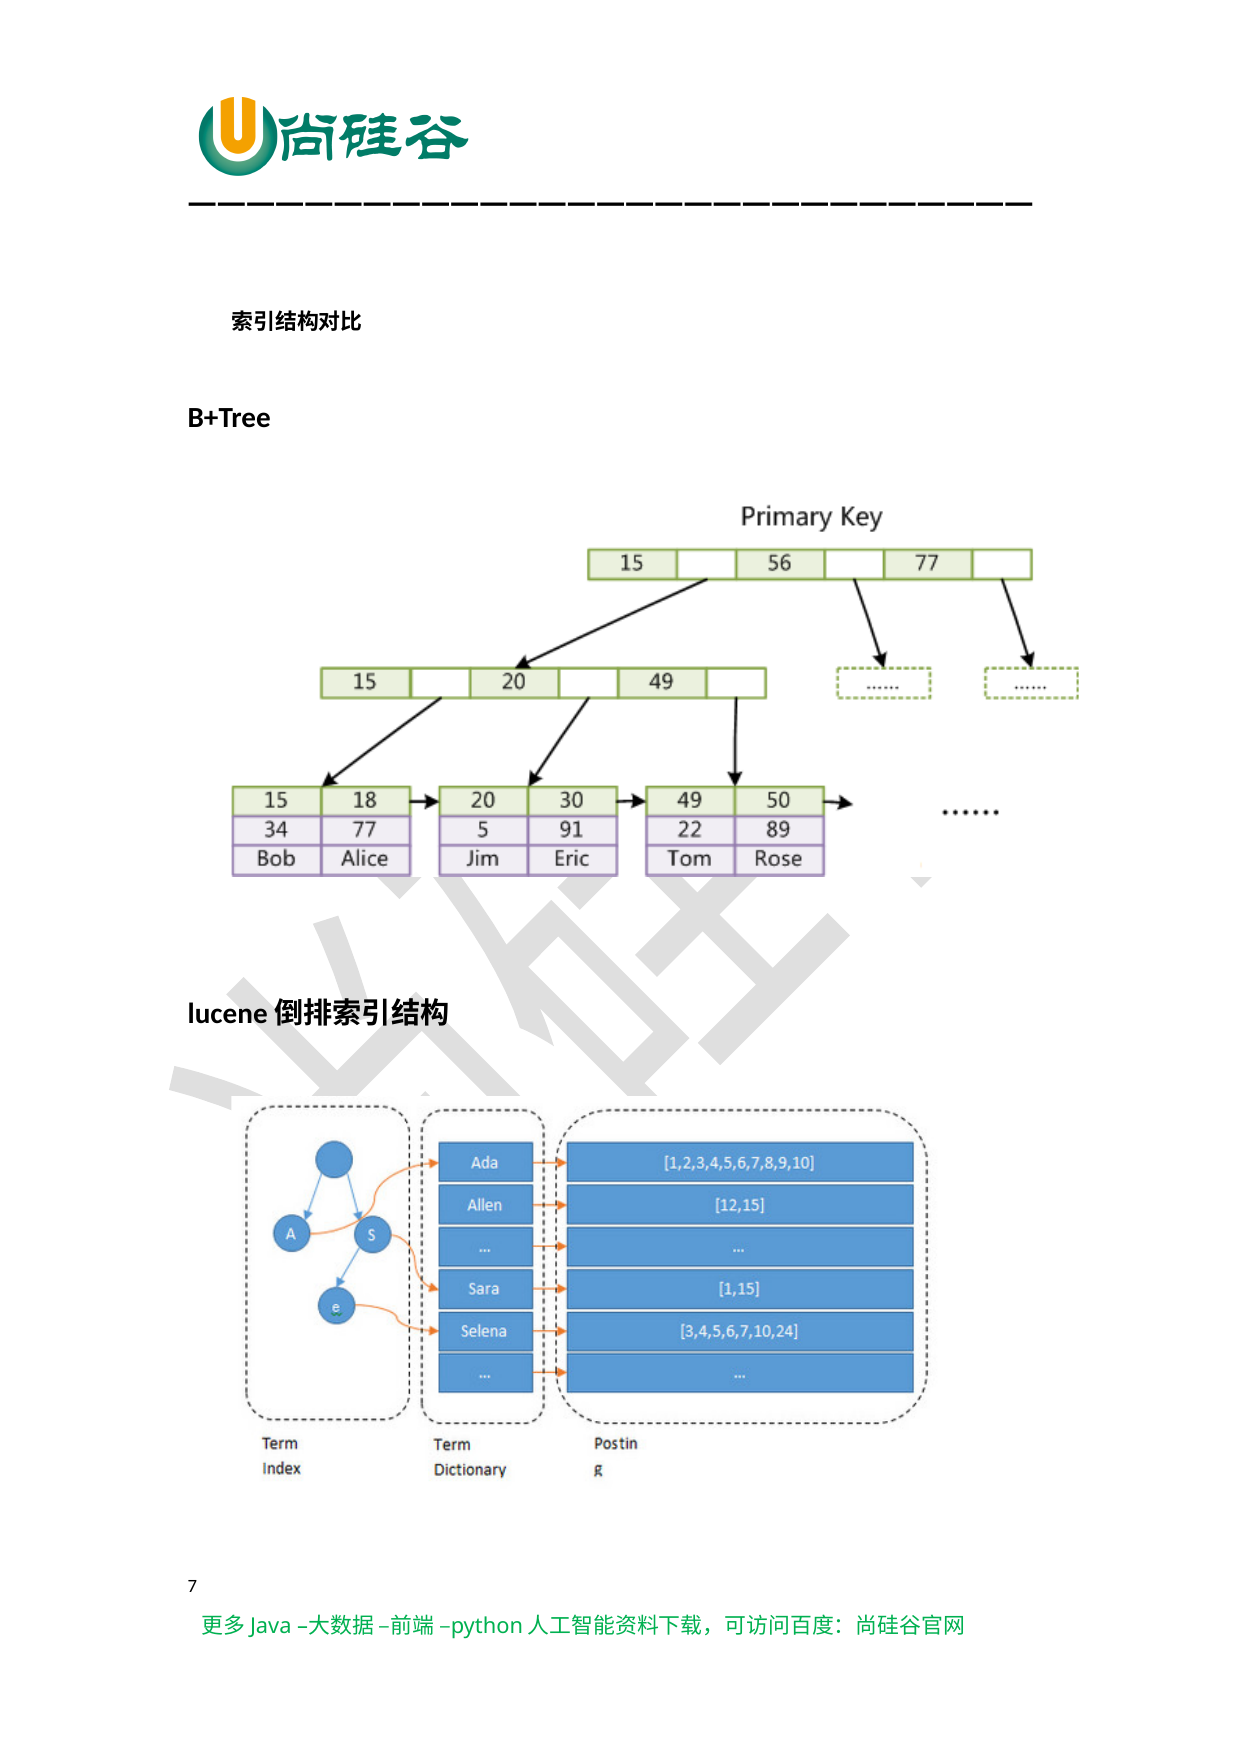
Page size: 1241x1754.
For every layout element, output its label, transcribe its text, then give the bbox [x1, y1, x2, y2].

subtitle B+Tree [187, 384, 1053, 449]
subtitle 索引结构对比 [231, 304, 1053, 336]
picture [231, 499, 1079, 877]
picture [231, 1096, 945, 1489]
picture [187, 88, 476, 184]
subtitle lucene 倒排索引结构 [187, 978, 1053, 1043]
